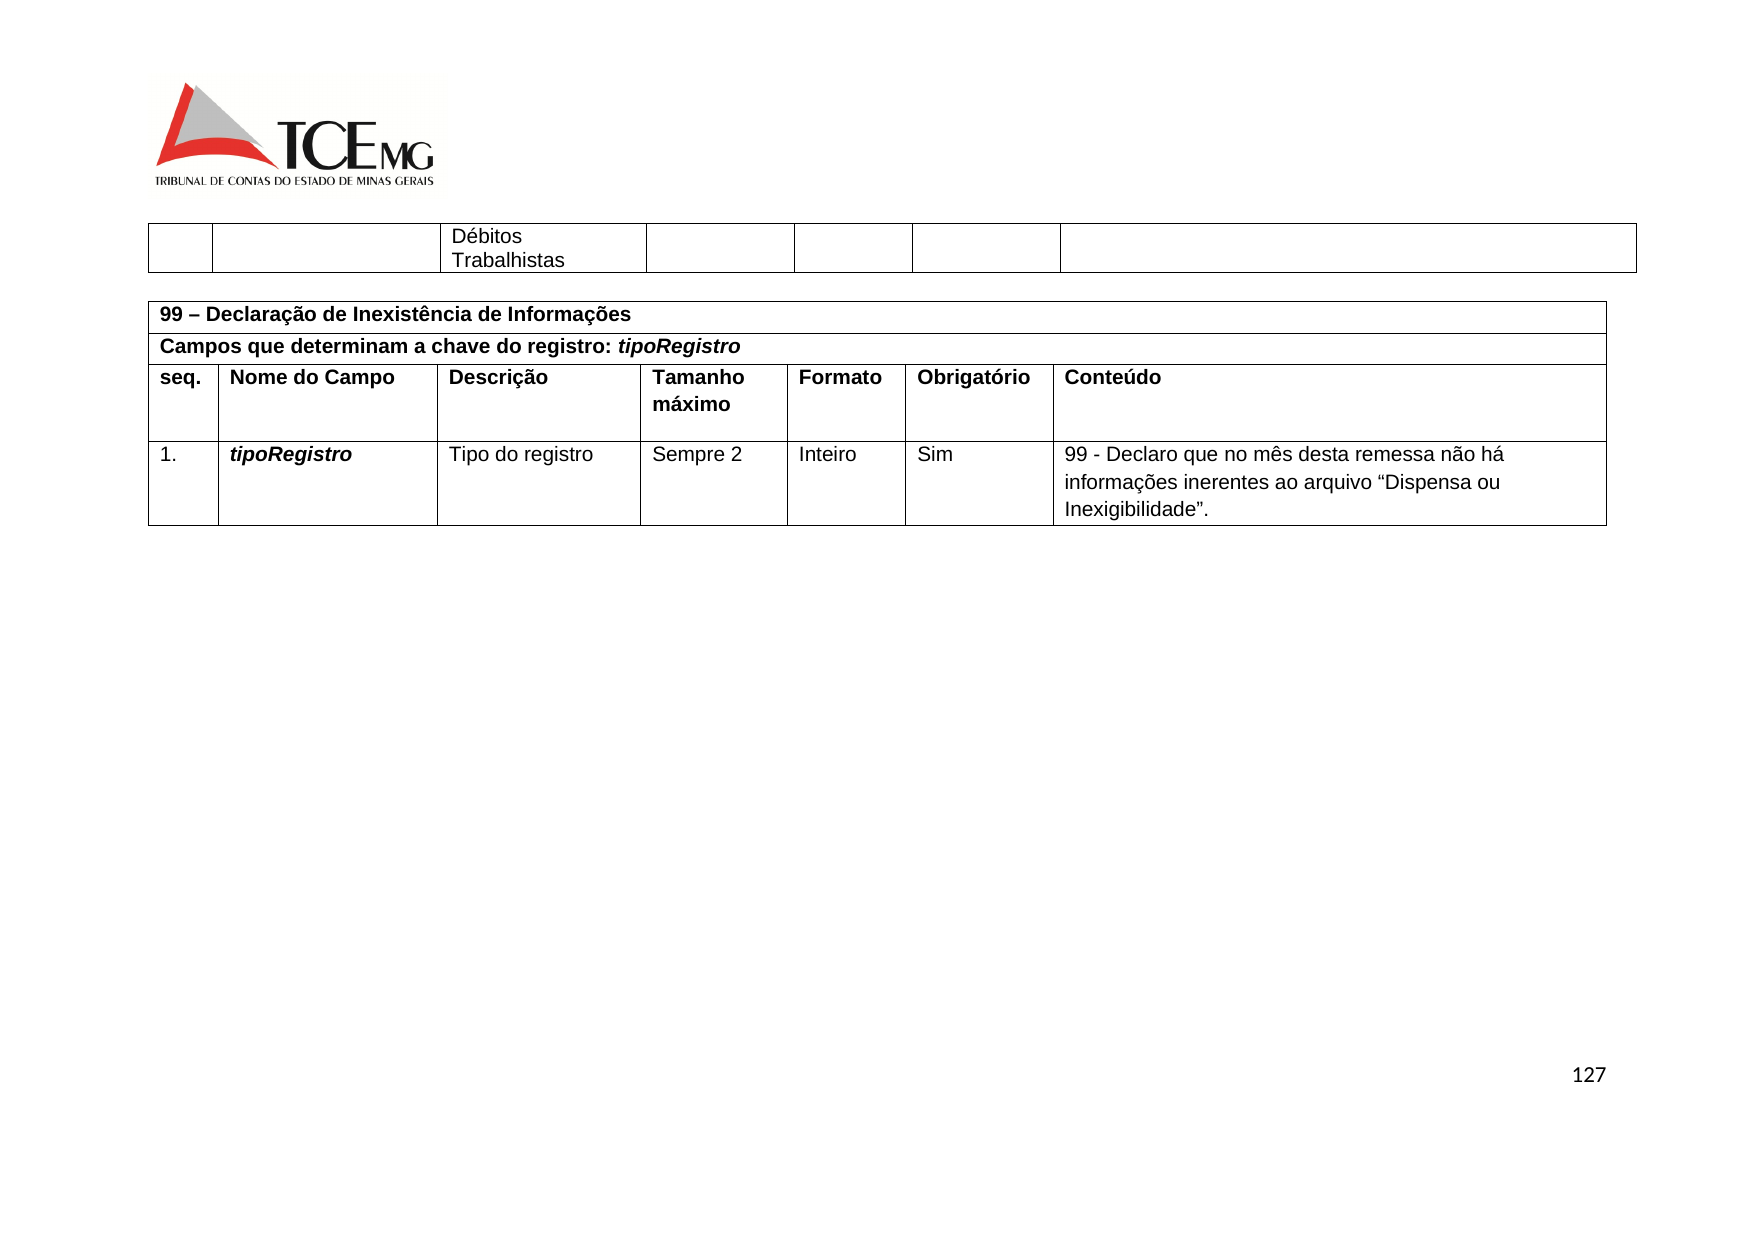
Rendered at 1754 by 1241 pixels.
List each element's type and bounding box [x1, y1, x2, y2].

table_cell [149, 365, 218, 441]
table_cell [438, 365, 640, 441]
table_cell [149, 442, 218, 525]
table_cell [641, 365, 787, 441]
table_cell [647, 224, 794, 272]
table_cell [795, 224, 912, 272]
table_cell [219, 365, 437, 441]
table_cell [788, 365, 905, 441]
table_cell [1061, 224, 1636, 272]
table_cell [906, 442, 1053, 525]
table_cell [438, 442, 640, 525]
picture [147, 73, 448, 199]
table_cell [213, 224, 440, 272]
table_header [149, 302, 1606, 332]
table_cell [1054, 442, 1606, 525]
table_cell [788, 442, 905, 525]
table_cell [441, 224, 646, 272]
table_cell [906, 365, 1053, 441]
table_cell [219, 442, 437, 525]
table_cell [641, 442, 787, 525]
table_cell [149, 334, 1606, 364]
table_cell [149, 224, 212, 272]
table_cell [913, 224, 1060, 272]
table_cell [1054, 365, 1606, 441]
